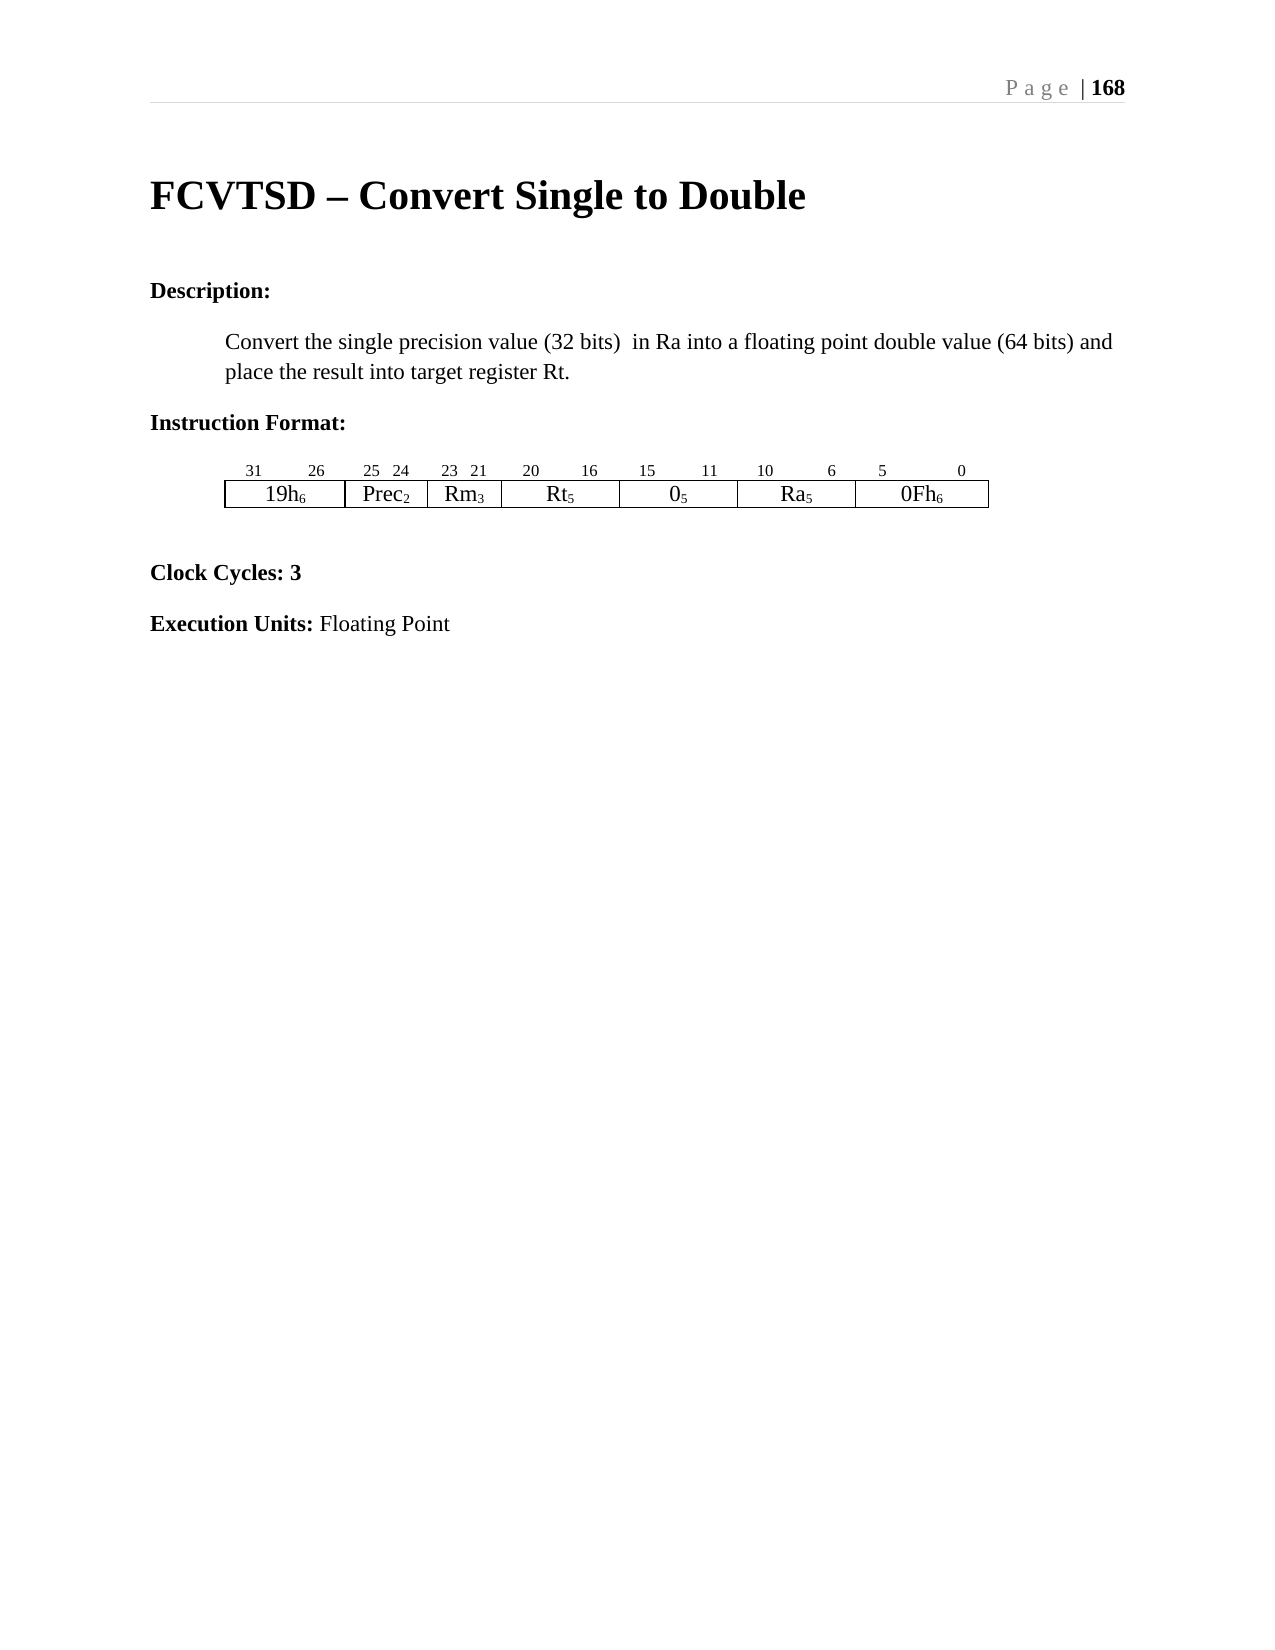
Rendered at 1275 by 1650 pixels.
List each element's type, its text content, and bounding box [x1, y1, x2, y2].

text Clock Cycles: 3 [150, 559, 1125, 585]
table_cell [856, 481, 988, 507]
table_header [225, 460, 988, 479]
text Description: [150, 277, 1125, 303]
text Convert the single precision value (32 bits) in Ra into a floating point double value (64 bits) and place the result into target register Rt. [225, 328, 1125, 384]
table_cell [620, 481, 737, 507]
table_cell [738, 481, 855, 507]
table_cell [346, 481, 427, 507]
text Instruction Format: [150, 409, 1125, 436]
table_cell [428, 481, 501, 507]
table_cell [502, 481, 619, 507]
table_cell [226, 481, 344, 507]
text Execution Units: Floating Point [150, 610, 1125, 636]
subtitle FCVTSD – Convert Single to Double [150, 171, 1125, 219]
